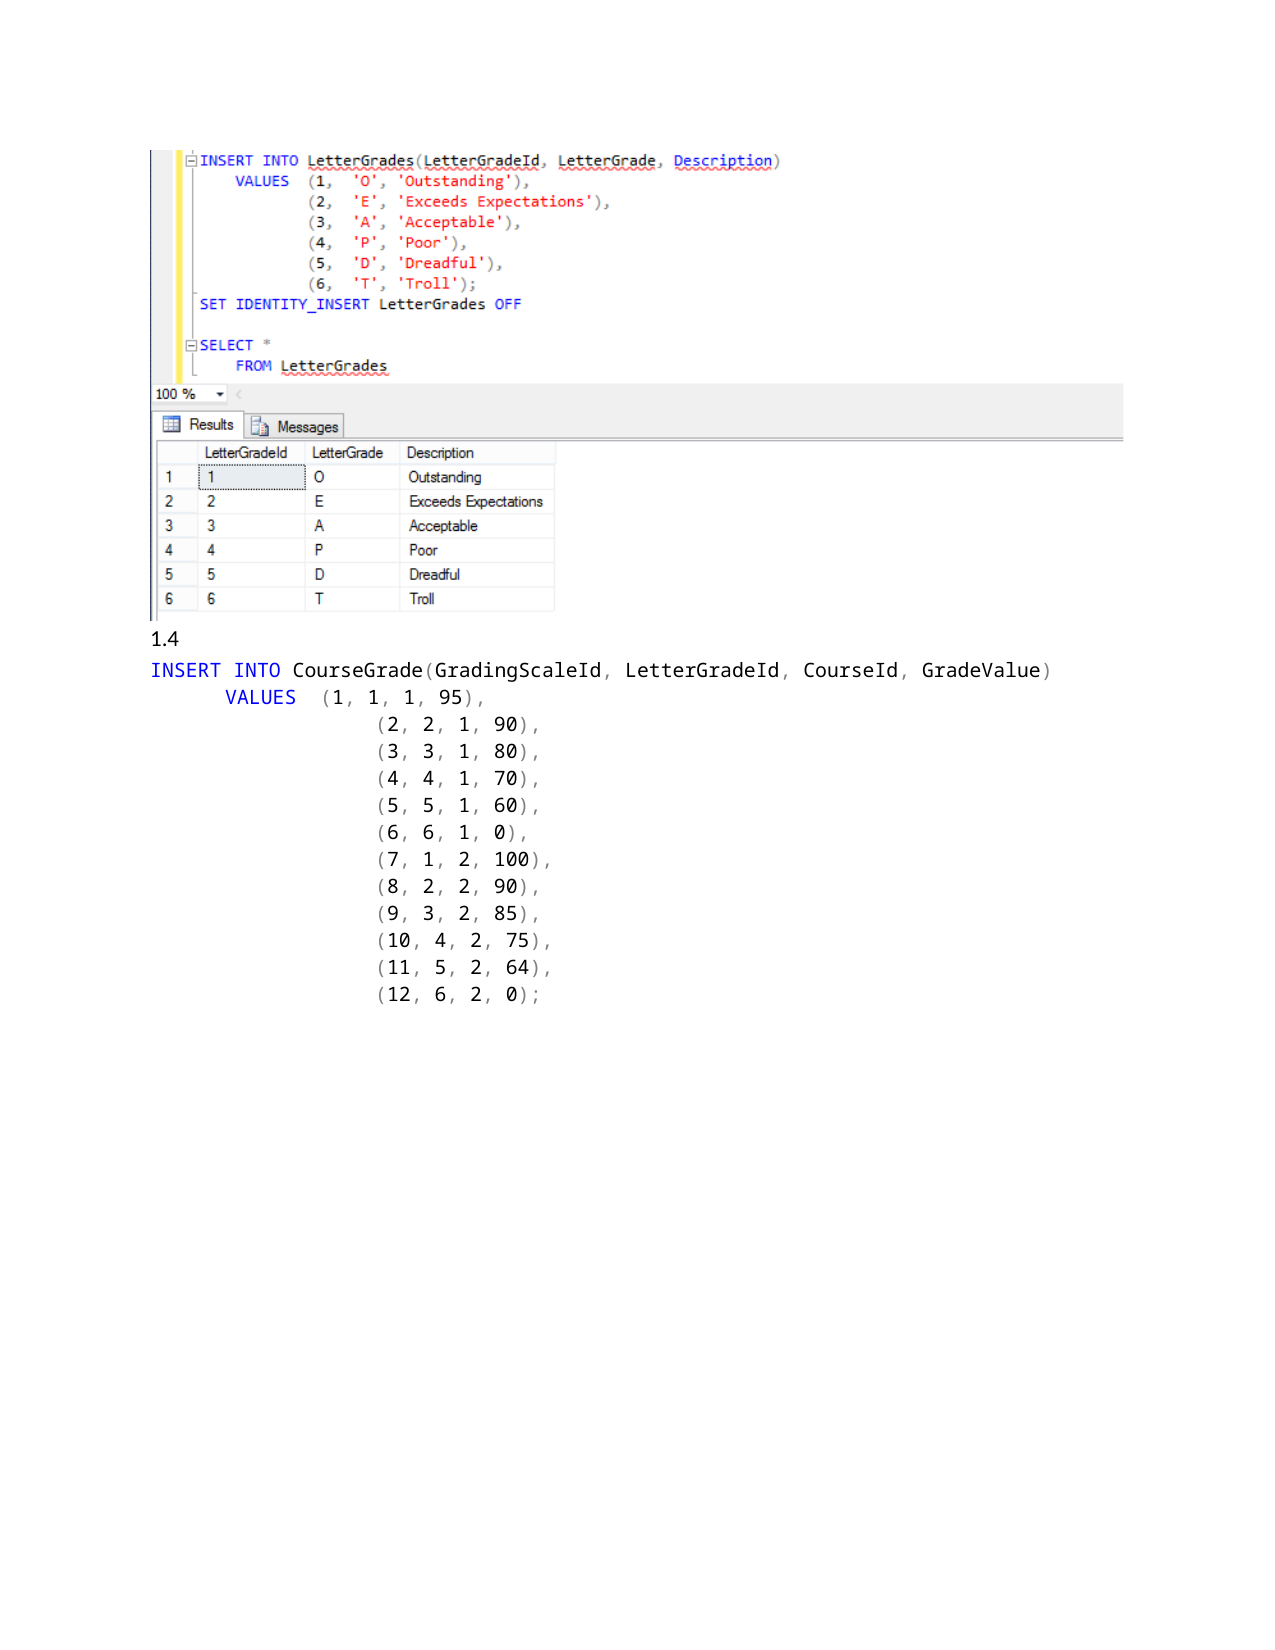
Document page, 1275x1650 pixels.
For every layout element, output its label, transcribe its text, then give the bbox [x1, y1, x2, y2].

text (3, 3, 1, 80), [150, 738, 1125, 764]
text (10, 4, 2, 75), [150, 926, 1125, 953]
text 1.4 [150, 624, 1125, 652]
text VALUES (1, 1, 1, 95), [150, 684, 1125, 711]
text (2, 2, 1, 90), [150, 711, 1125, 738]
picture [150, 150, 1124, 621]
text (11, 5, 2, 64), [150, 953, 1125, 980]
text (7, 1, 2, 100), [150, 846, 1125, 872]
text (12, 6, 2, 0); [150, 980, 1125, 1007]
text (4, 4, 1, 70), [150, 764, 1125, 792]
text INSERT INTO CourseGrade(GradingScaleId, LetterGradeId, CourseId, GradeValue) [150, 657, 1125, 684]
text (8, 2, 2, 90), [150, 872, 1125, 899]
text (9, 3, 2, 85), [150, 899, 1125, 926]
text (6, 6, 1, 0), [150, 818, 1125, 846]
text (5, 5, 1, 60), [150, 792, 1125, 818]
